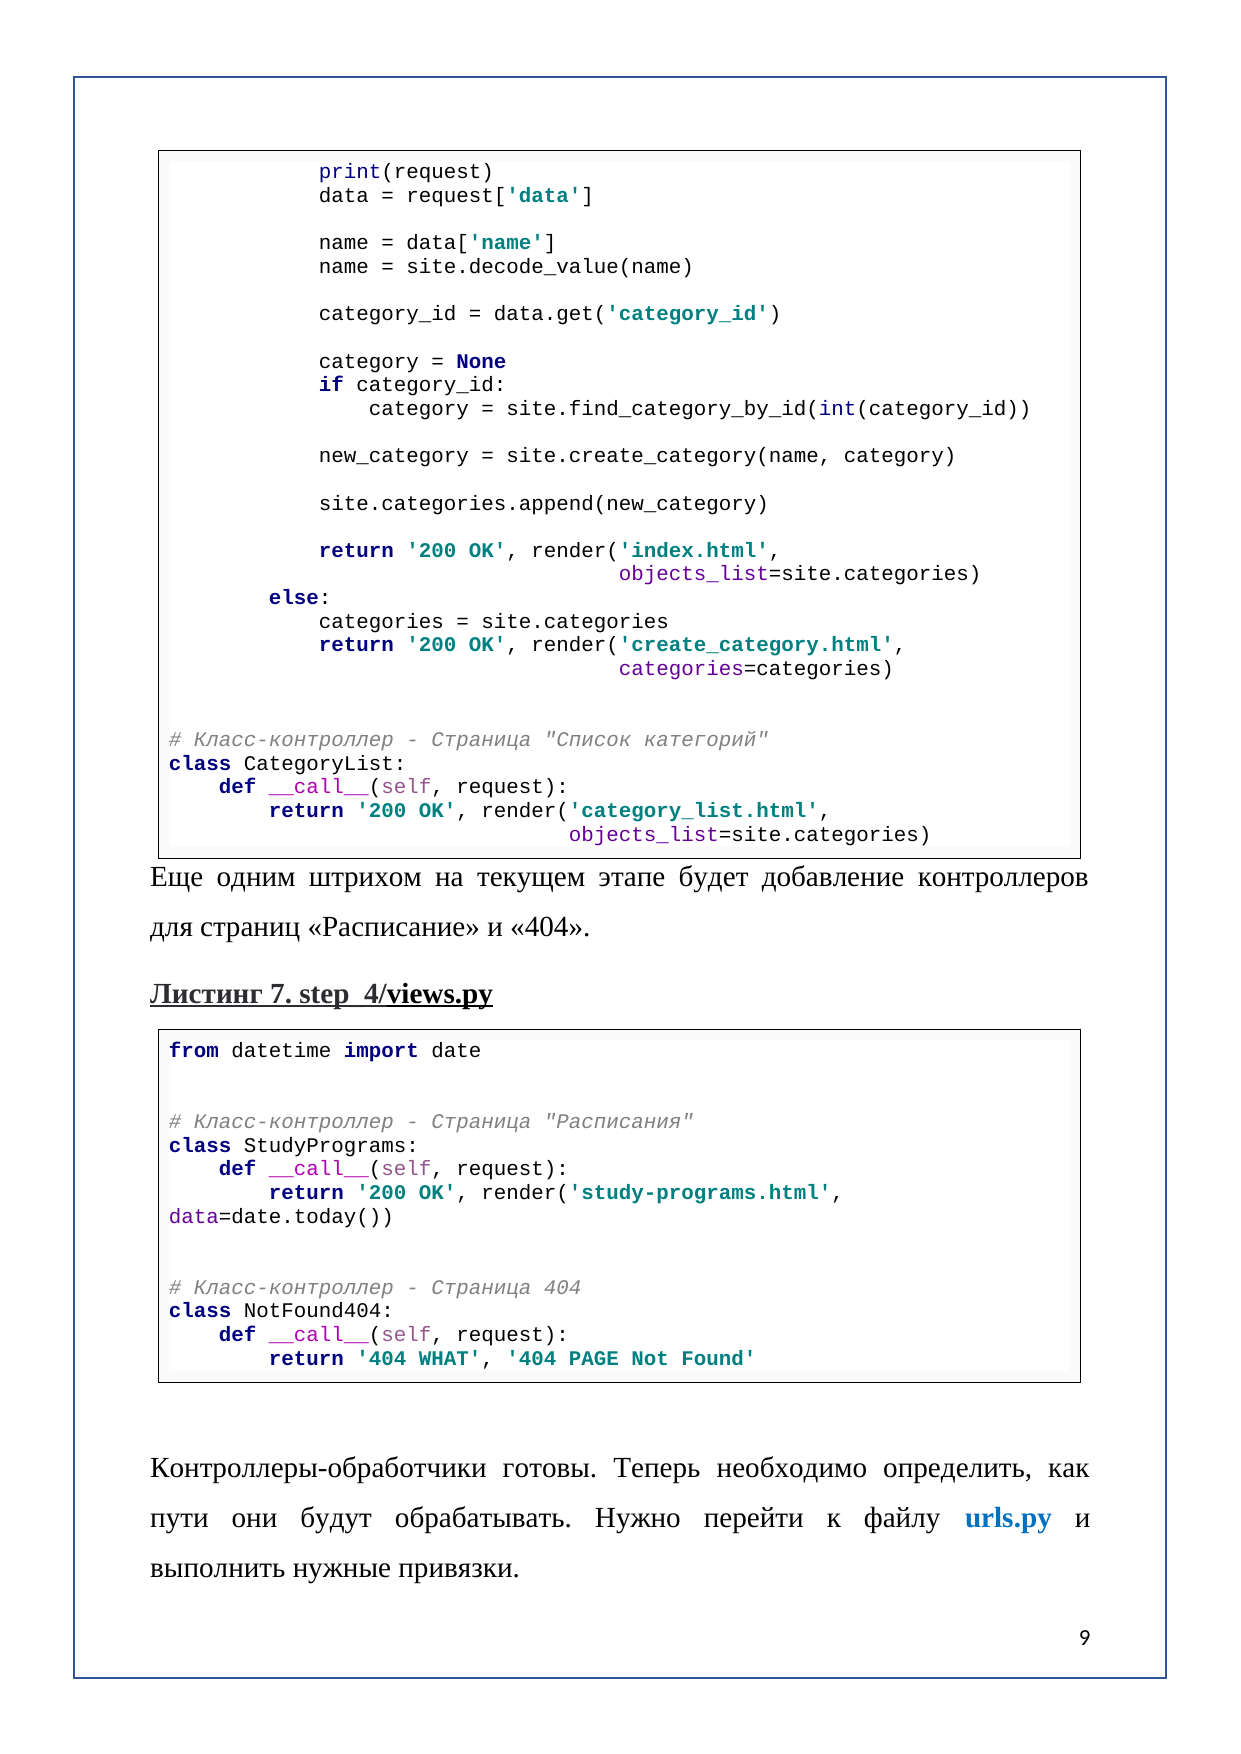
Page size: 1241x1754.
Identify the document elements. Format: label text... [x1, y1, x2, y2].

text Контроллеры-обработчики готовы. Теперь необходимо определить, как пути они будут обрабатывать. Нужно перейти к файлу urls.py и выполнить нужные привязки. [150, 1450, 1090, 1584]
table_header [159, 151, 1080, 858]
text Листинг 7. step_4/views.py [150, 976, 1090, 1009]
text Еще одним штрихом на текущем этапе будет добавление контроллеров для страниц «Расписание» и «404». [150, 859, 1090, 942]
table_header from datetime import date # Класс-контроллер - Страница "Расписания" class StudyPrograms: def __call__(self, request): return '200 OK', render('study-programs.html', data=date.today()) # Класс-контроллер - Страница 404 class NotFound404: def __call__(self, request): return '404 WHAT', '404 PAGE Not Found' [159, 1030, 1080, 1382]
